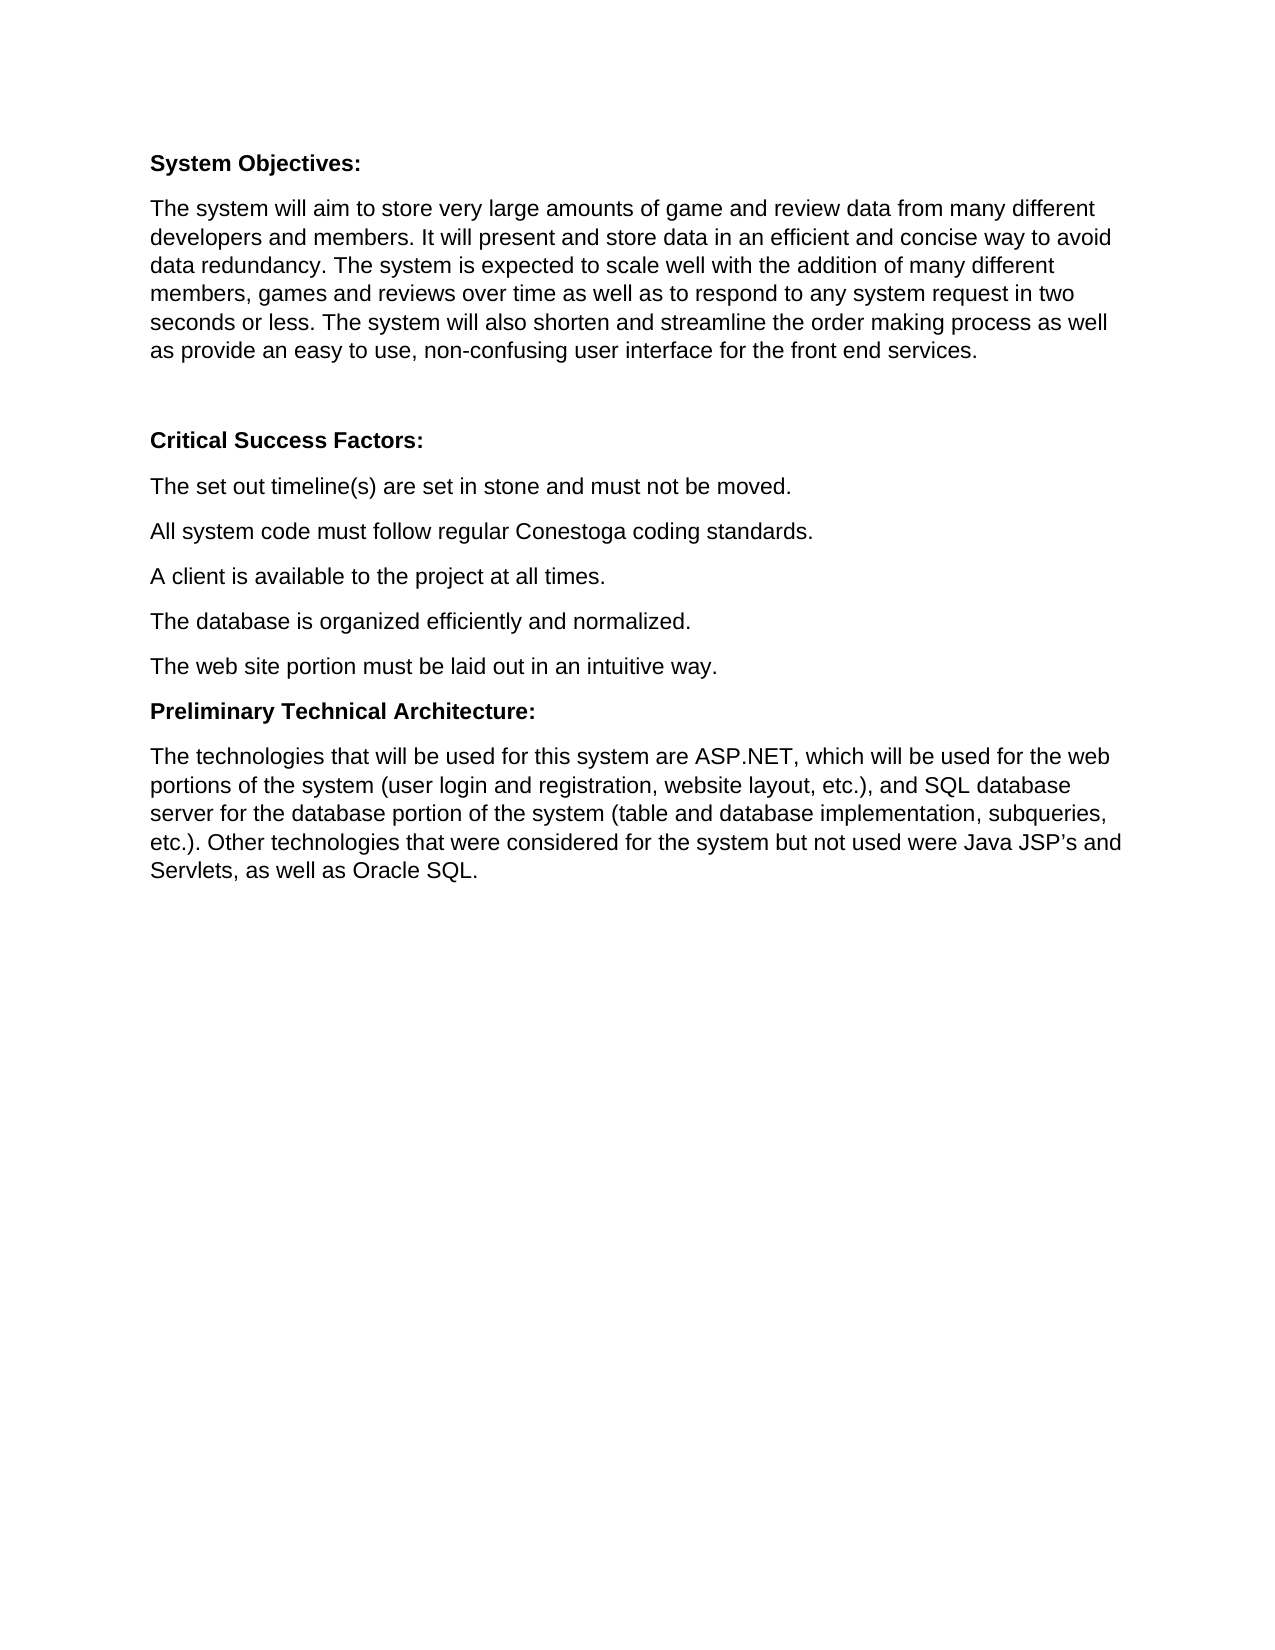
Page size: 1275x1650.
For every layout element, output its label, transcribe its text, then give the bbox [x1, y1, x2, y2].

text System Objectives: [150, 150, 1125, 176]
text The technologies that will be used for this system are ASP.NET, which will be used for the web portions of the system (user login and registration, website layout, etc.), and SQL database server for the database portion of the system (table and database implementation, subqueries, etc.). Other technologies that were considered for the system but not used were Java JSP’s and Servlets, as well as Oracle SQL. [150, 743, 1125, 883]
text Critical Success Factors: [150, 427, 1125, 454]
text Preliminary Technical Architecture: [150, 698, 1125, 724]
text The set out timeline(s) are set in stone and must not be moved. [150, 473, 1125, 499]
text A client is available to the project at all times. [150, 563, 1125, 589]
text The database is organized efficiently and normalized. [150, 608, 1125, 634]
text All system code must follow regular Conestoga coding standards. [150, 518, 1125, 544]
text The web site portion must be laid out in an intuitive way. [150, 653, 1125, 679]
text The system will aim to store very large amounts of game and review data from many different developers and members. It will present and store data in an efficient and concise way to avoid data redundancy. The system is expected to scale well with the addition of many different members, games and reviews over time as well as to respond to any system request in two seconds or less. The system will also shorten and streamline the order making process as well as provide an easy to use, non-confusing user interface for the front end services. [150, 195, 1125, 364]
